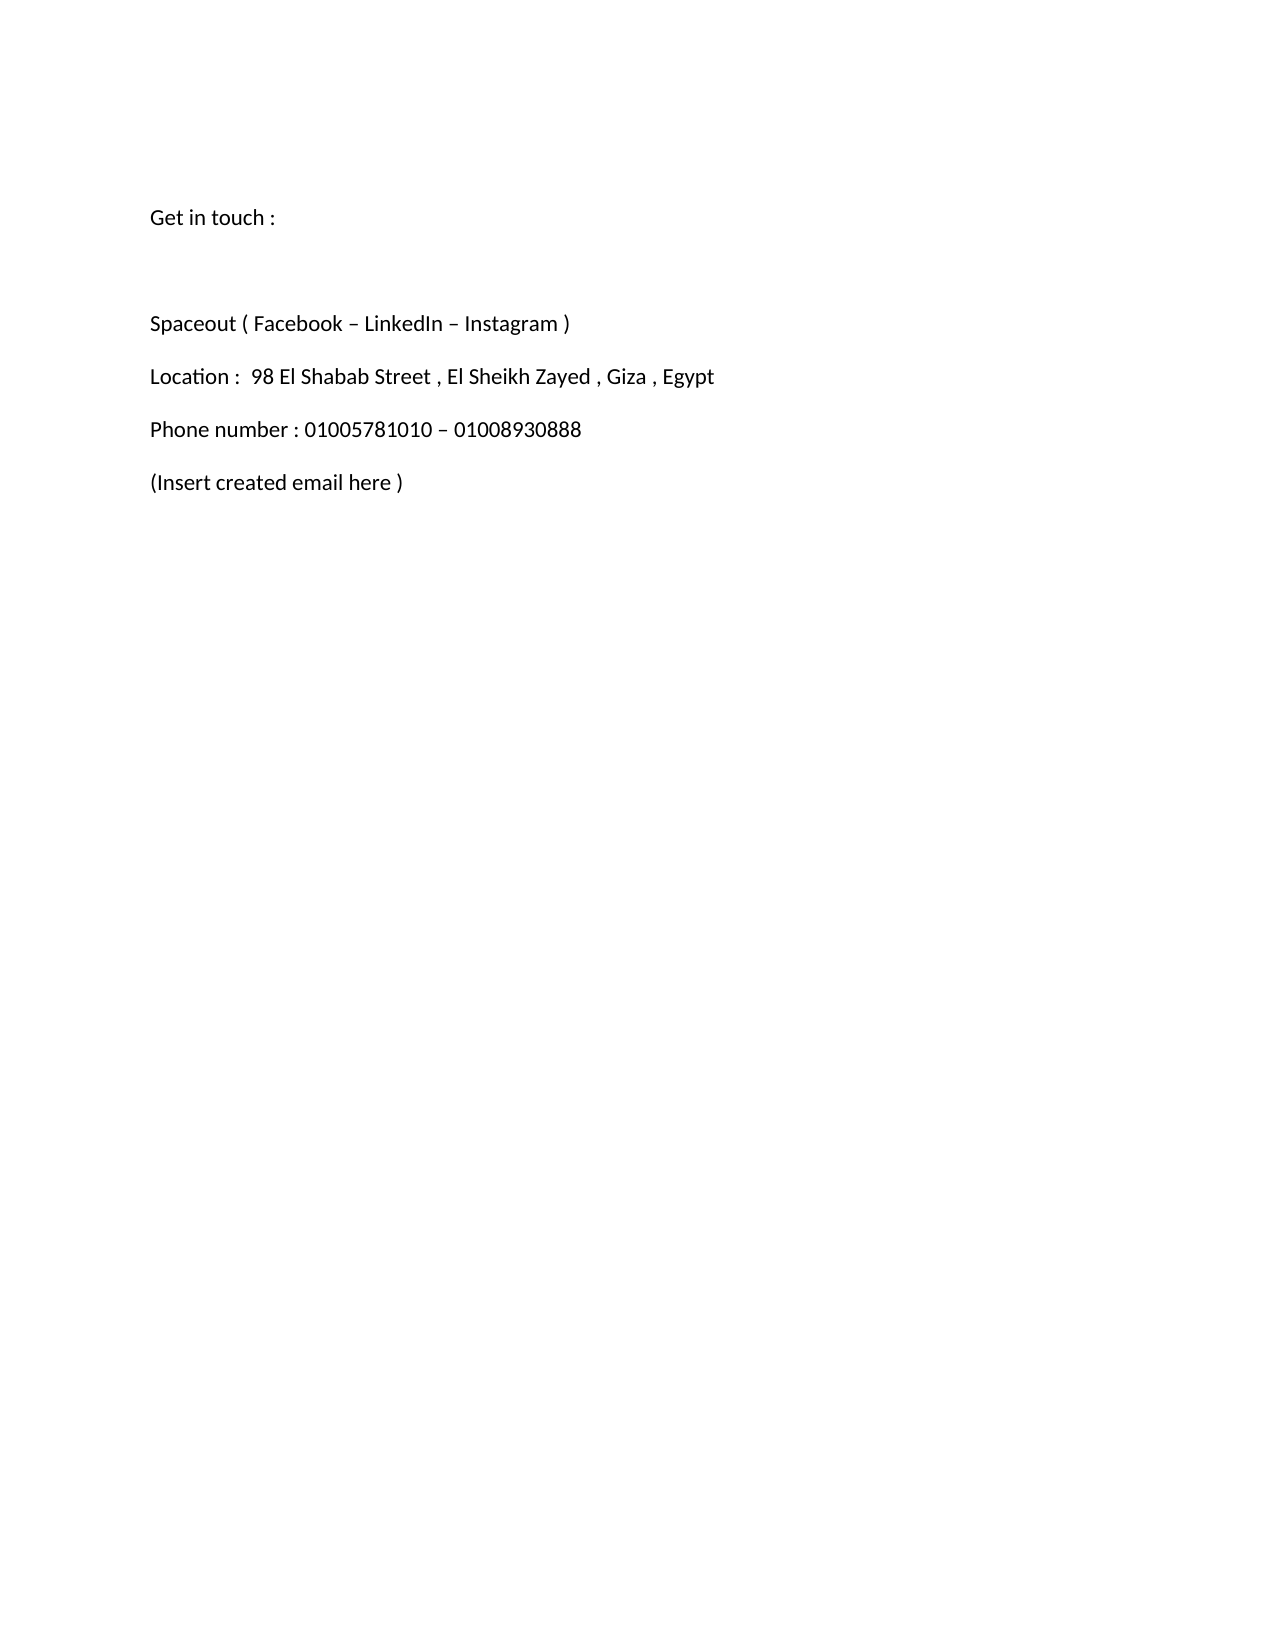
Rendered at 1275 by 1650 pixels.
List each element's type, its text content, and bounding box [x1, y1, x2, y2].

text Spaceout ( Facebook – LinkedIn – Instagram ) [150, 309, 1125, 337]
text Location : 98 El Shabab Street , El Sheikh Zayed , Giza , Egypt [150, 362, 1125, 390]
text Phone number : 01005781010 – 01008930888 [150, 415, 1125, 443]
text (Insert created email here ) [150, 468, 1125, 496]
text Get in touch : [150, 203, 1125, 231]
